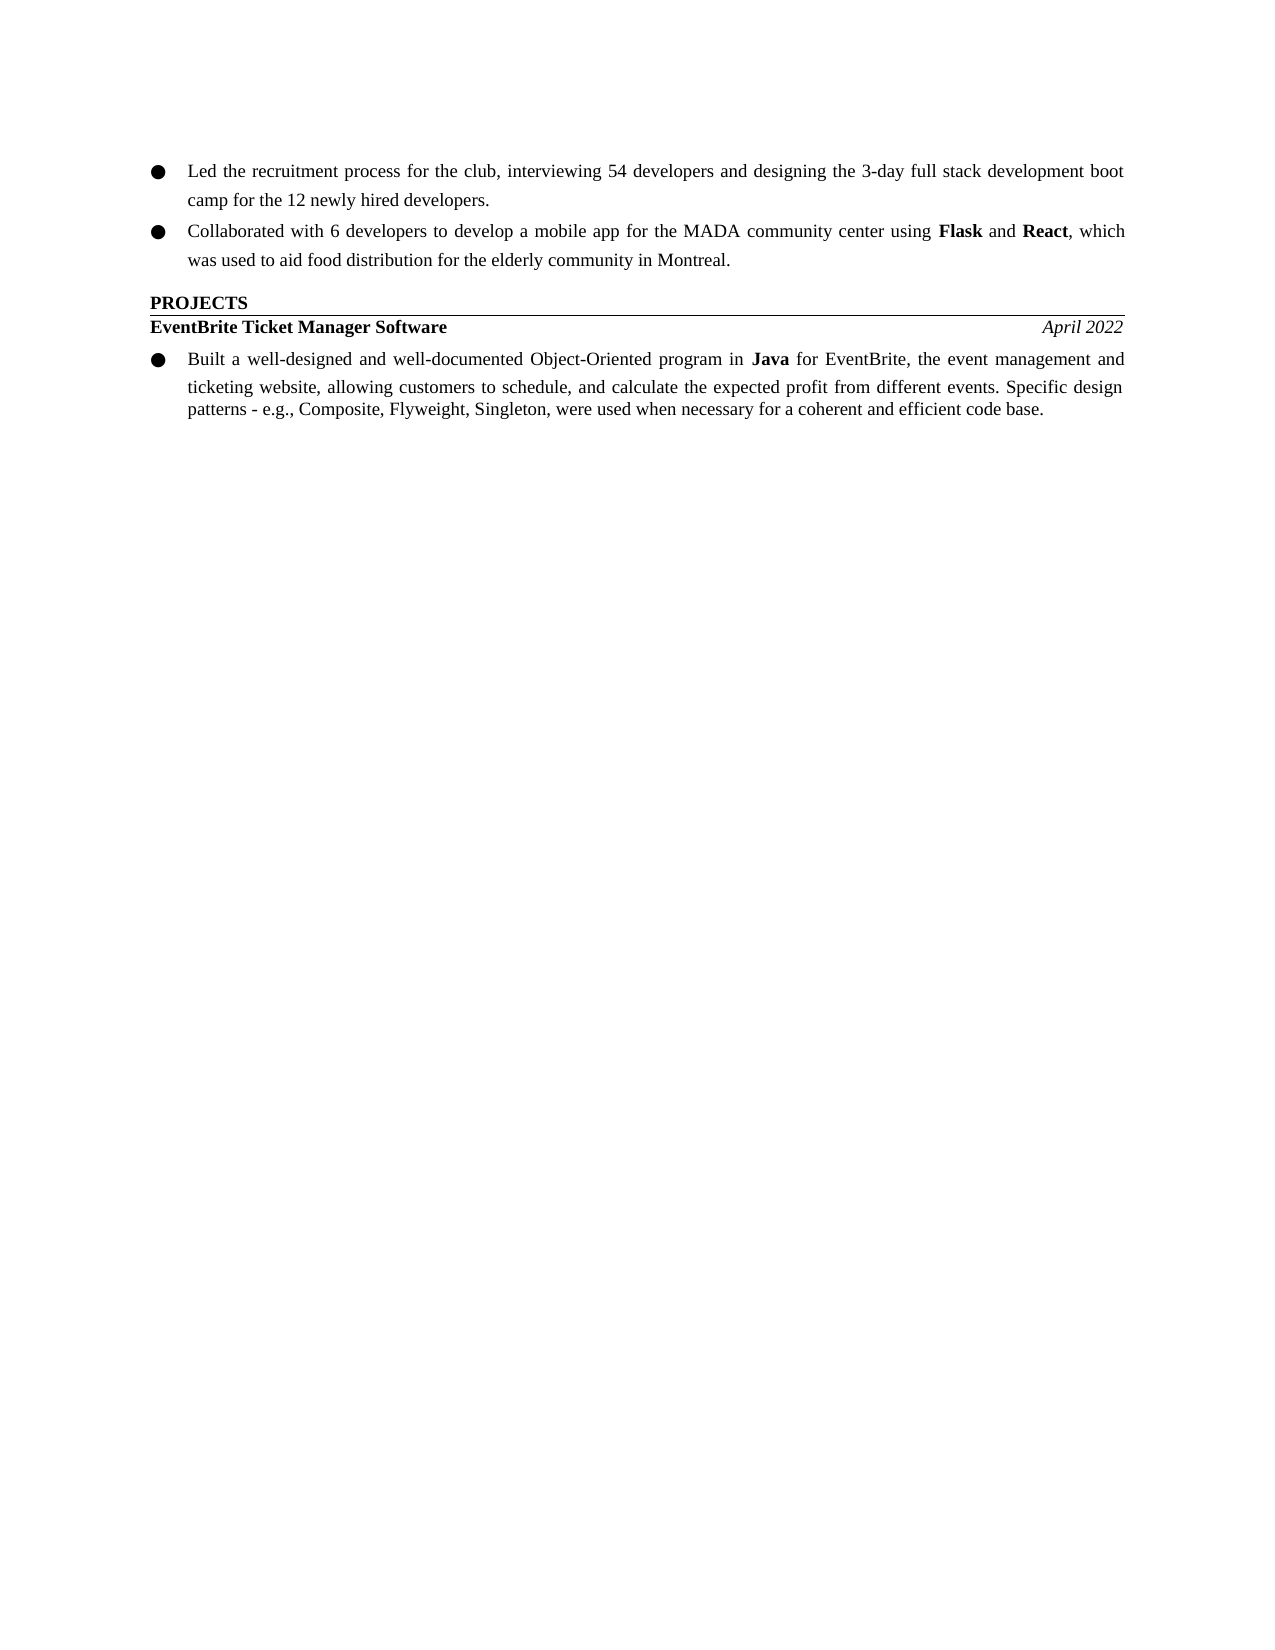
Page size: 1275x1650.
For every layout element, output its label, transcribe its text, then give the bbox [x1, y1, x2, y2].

list Collaborated with 6 developers to develop a mobile app for the MADA community center using Flask and React, which was used to aid food distribution for the elderly community in Montreal. [150, 210, 1125, 270]
list Built a well-designed and well-documented Object-Oriented program in Java for EventBrite, the event management and ticketing website, allowing customers to schedule, and calculate the expected profit from different events. Specific design patterns - e.g., Composite, Flyweight, Singleton, were used when necessary for a coherent and efficient code base. [150, 338, 1125, 419]
list Led the recruitment process for the club, interviewing 54 developers and designing the 3-day full stack development boot camp for the 12 newly hired developers. [150, 150, 1125, 210]
text EventBrite Ticket Manager Software April 2022 [150, 316, 1125, 338]
text PROJECTS [150, 292, 1125, 315]
